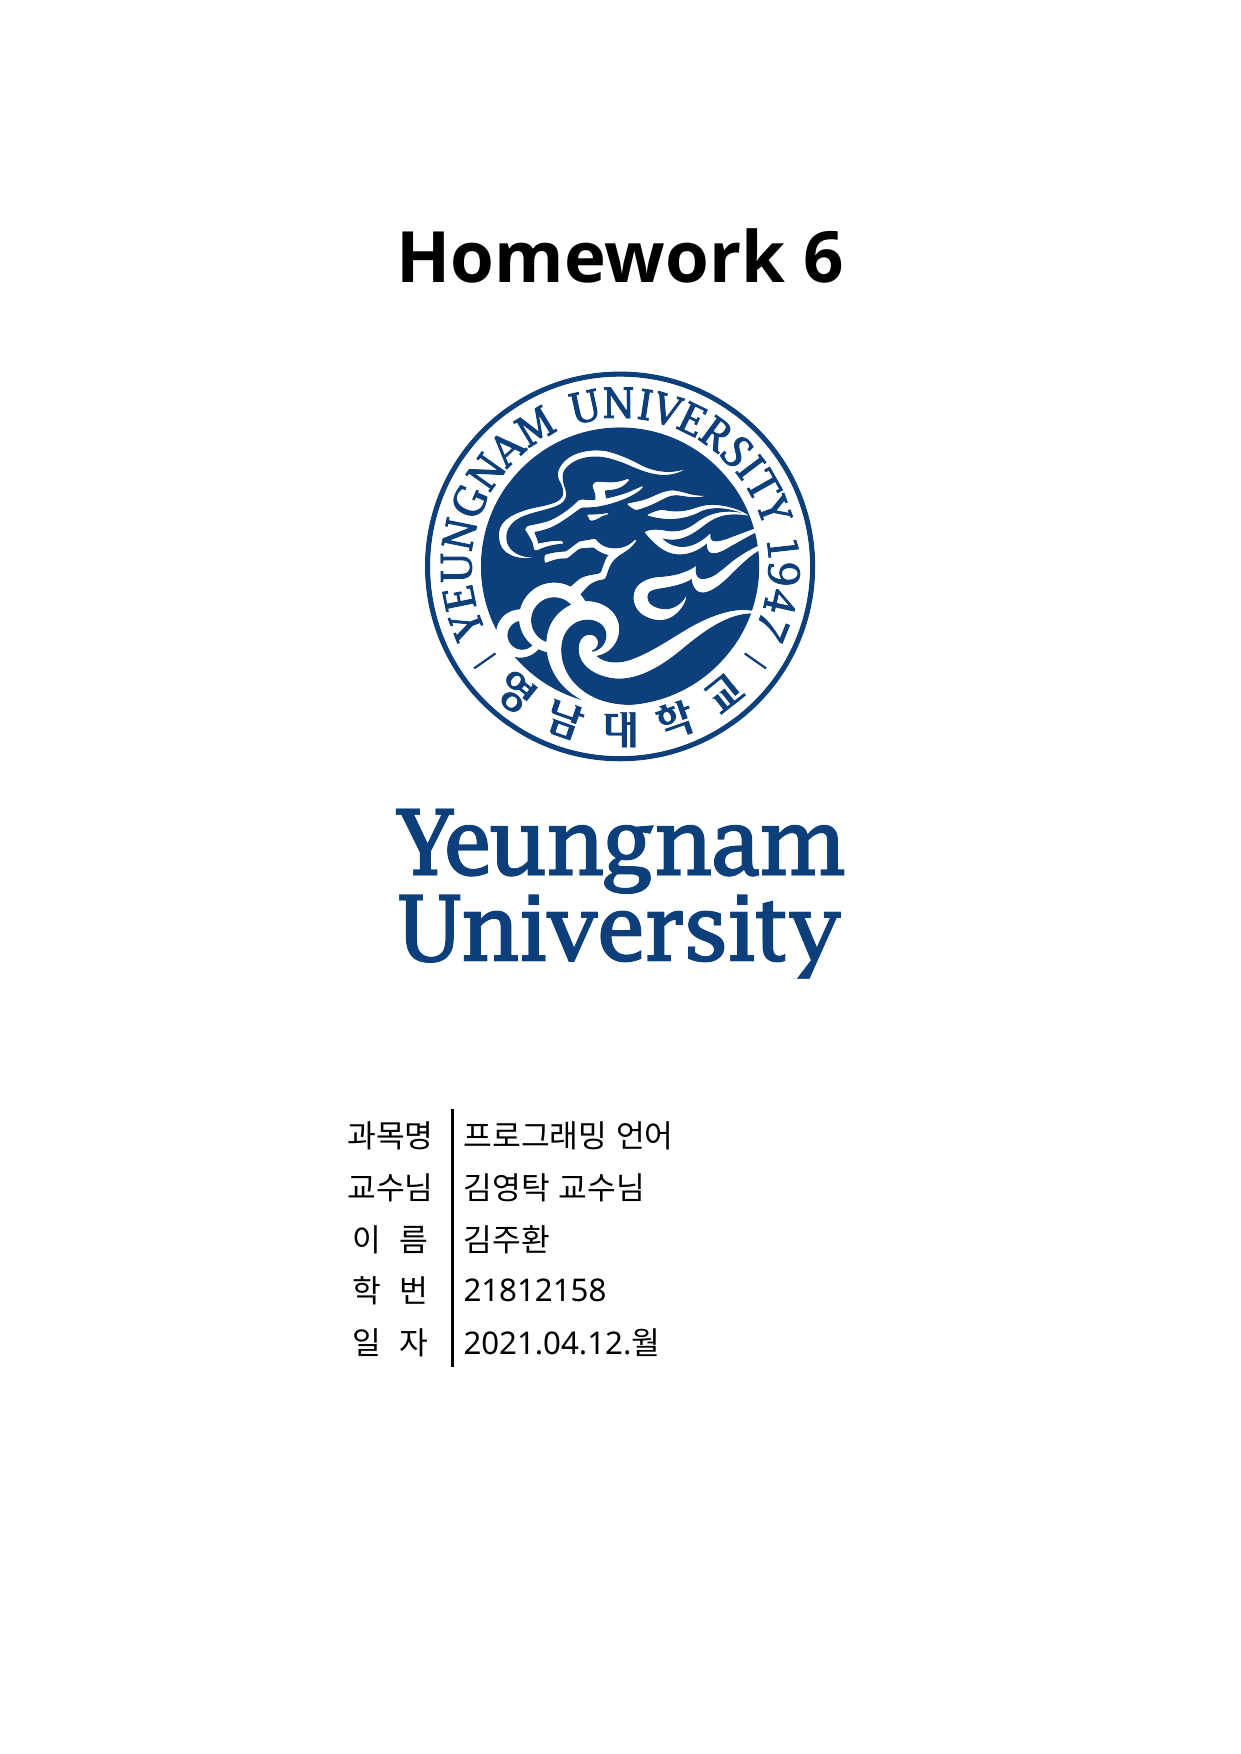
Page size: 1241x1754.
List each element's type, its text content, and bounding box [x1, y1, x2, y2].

table_header 과목명 [328, 1109, 451, 1160]
table_cell 이 름 [328, 1212, 451, 1264]
text Homework 6 [177, 207, 1063, 303]
table_header [275, 367, 966, 983]
table_cell 교수님 [328, 1160, 451, 1212]
table_cell 김주환 [454, 1212, 913, 1264]
table_cell 2021.04.12.월 [454, 1315, 913, 1367]
picture [394, 370, 846, 980]
table_cell 김영탁 교수님 [454, 1160, 913, 1212]
table_cell 학 번 [328, 1264, 451, 1315]
table_cell 일 자 [328, 1315, 451, 1367]
table_cell 21812158 [454, 1264, 913, 1315]
table_header 프로그래밍 언어 [454, 1109, 913, 1160]
